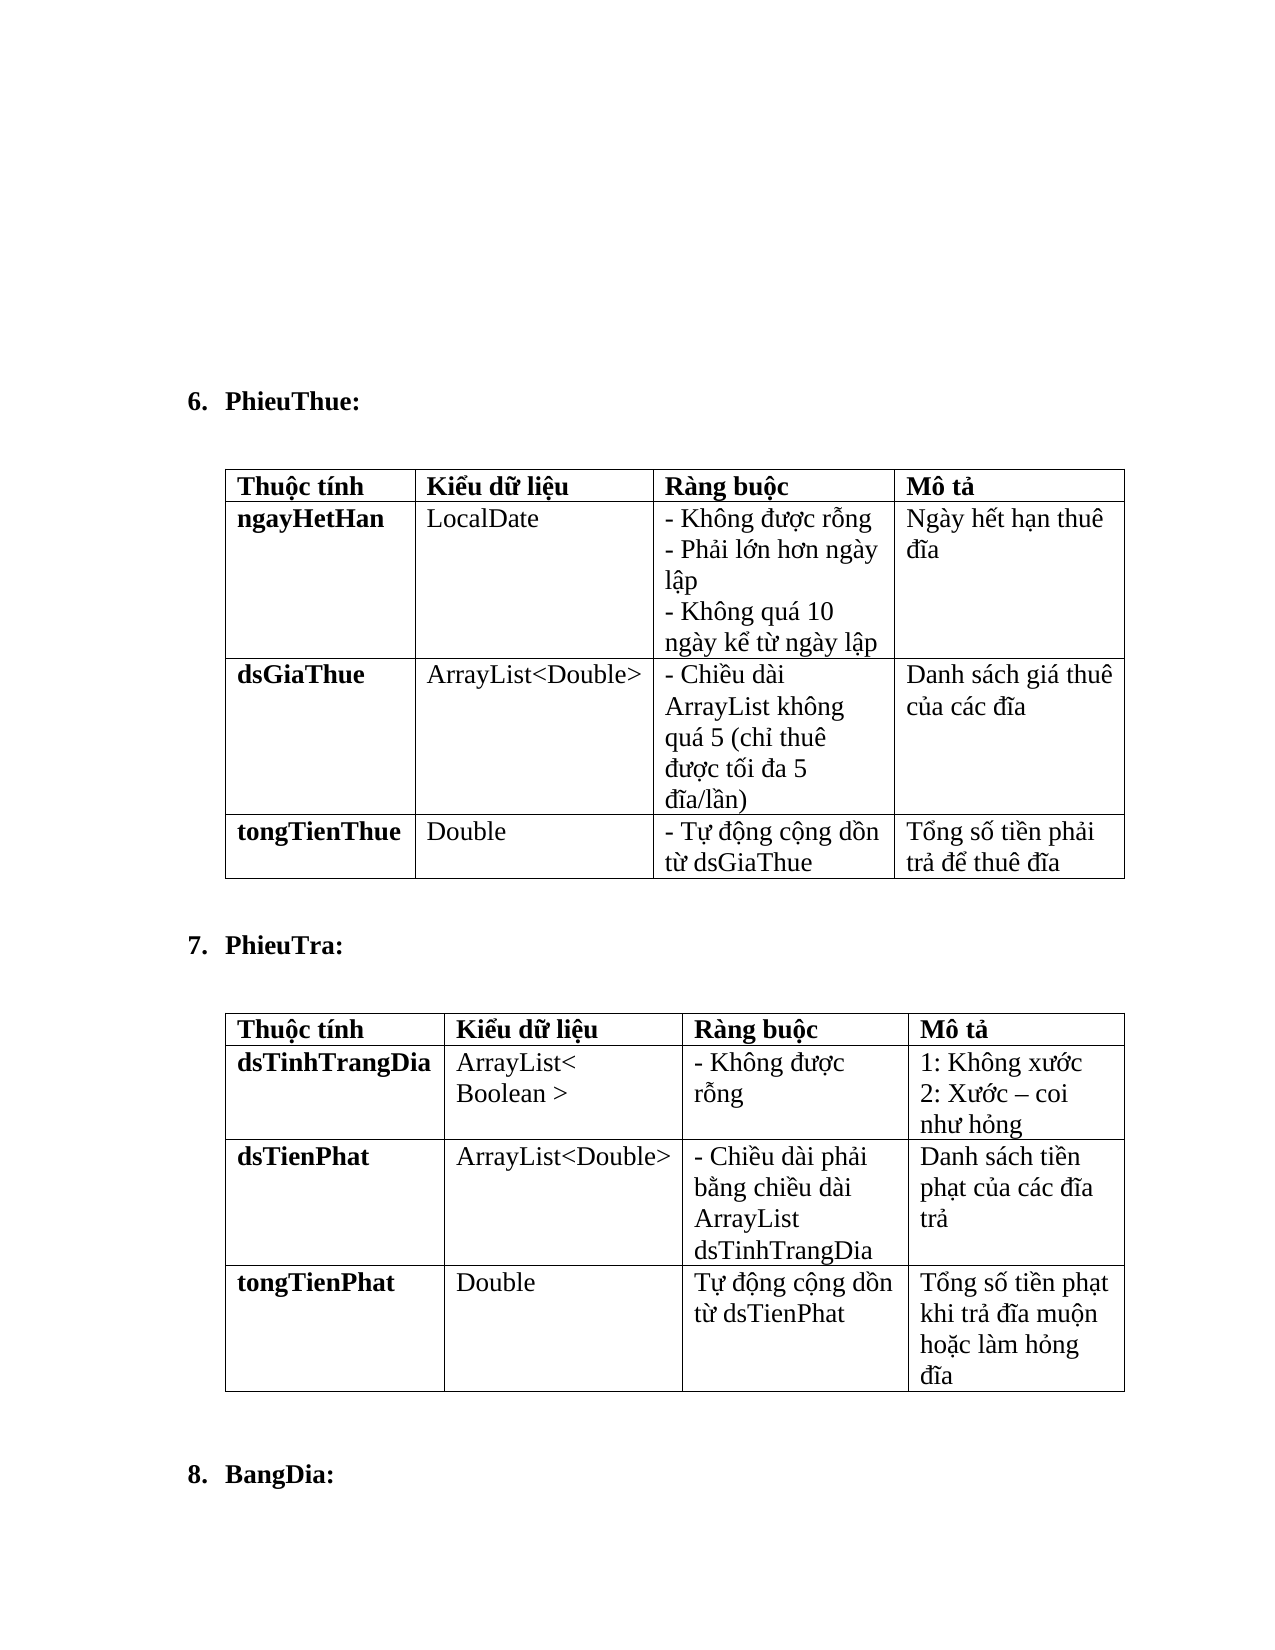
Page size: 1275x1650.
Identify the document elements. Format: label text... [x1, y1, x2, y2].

list PhieuTra: [187, 929, 1125, 960]
table_header Mô tả [909, 1014, 1124, 1045]
table_header Ràng buộc [683, 1014, 908, 1045]
table_header Kiểu dữ liệu [445, 1014, 682, 1045]
table_cell Danh sách giá thuê của các đĩa [895, 659, 1124, 814]
table_header Thuộc tính [226, 1014, 444, 1045]
table_cell - Tự động cộng dồn từ dsGiaThue [654, 815, 894, 878]
table_cell Tổng số tiền phạt khi trả đĩa muộn hoặc làm hỏng đĩa [909, 1266, 1124, 1391]
table_cell - Chiều dài phải bằng chiều dài ArrayList dsTinhTrangDia [683, 1140, 908, 1265]
table_cell LocalDate [416, 502, 653, 657]
table_cell Double [445, 1266, 682, 1391]
list BangDia: [187, 1459, 1125, 1490]
table_cell - Không được rỗng - Phải lớn hơn ngày lập - Không quá 10 ngày kể từ ngày lập [654, 502, 894, 657]
table_cell tongTienThue [226, 815, 415, 878]
table_cell dsTienPhat [226, 1140, 444, 1265]
table_cell tongTienPhat [226, 1266, 444, 1391]
table_cell ArrayList< Boolean > [445, 1046, 682, 1139]
table_cell Double [416, 815, 653, 878]
table_header Kiểu dữ liệu [416, 470, 653, 501]
table_header Thuộc tính [226, 470, 415, 501]
table_cell - Không được rỗng [683, 1046, 908, 1139]
table_cell ArrayList<Double> [416, 659, 653, 814]
table_cell Danh sách tiền phạt của các đĩa trả [909, 1140, 1124, 1265]
table_cell Tự động cộng dồn từ dsTienPhat [683, 1266, 908, 1391]
table_cell dsGiaThue [226, 659, 415, 814]
table_cell ngayHetHan [226, 502, 415, 657]
table_cell 1: Không xước 2: Xước – coi như hỏng [909, 1046, 1124, 1139]
list PhieuThue: [187, 385, 1125, 416]
table_cell dsTinhTrangDia [226, 1046, 444, 1139]
table_cell Tổng số tiền phải trả để thuê đĩa [895, 815, 1124, 878]
table_header Mô tả [895, 470, 1124, 501]
table_cell Ngày hết hạn thuê đĩa [895, 502, 1124, 657]
table_header Ràng buộc [654, 470, 894, 501]
table_cell ArrayList<Double> [445, 1140, 682, 1265]
table_cell - Chiều dài ArrayList không quá 5 (chỉ thuê được tối đa 5 đĩa/lần) [654, 659, 894, 814]
